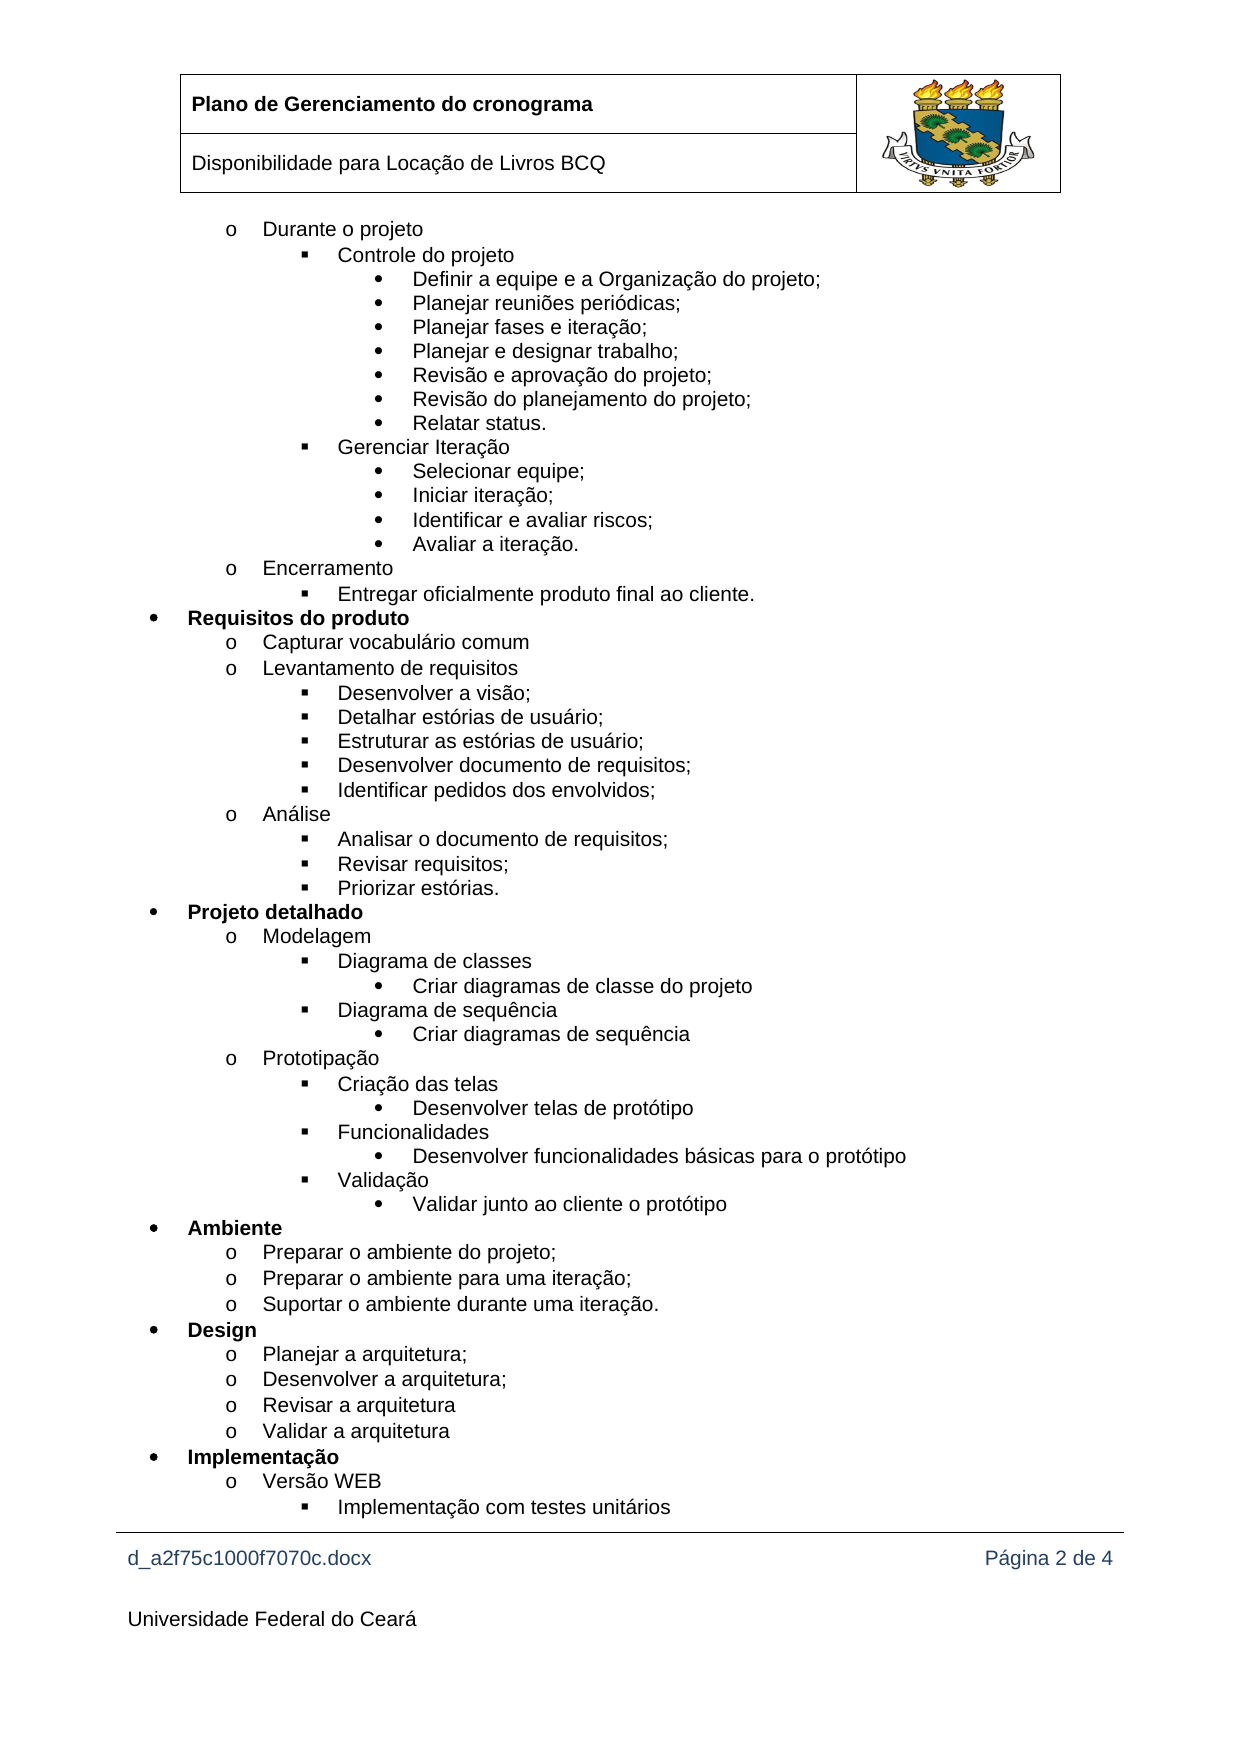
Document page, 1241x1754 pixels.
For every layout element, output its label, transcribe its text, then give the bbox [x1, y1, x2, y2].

list Suportar o ambiente durante uma iteração. [225, 1292, 1128, 1317]
list Priorizar estórias. [300, 875, 1128, 899]
list Selecionar equipe; [375, 459, 1128, 483]
list Design [150, 1317, 1128, 1341]
list Desenvolver a arquitetura; [225, 1367, 1128, 1393]
list Implementação [150, 1445, 1128, 1469]
list Preparar o ambiente do projeto; [225, 1240, 1128, 1266]
list Identificar pedidos dos envolvidos; [300, 777, 1128, 801]
list Projeto detalhado [150, 899, 1128, 923]
list Validação [300, 1168, 1128, 1192]
list Desenvolver a visão; [300, 681, 1128, 705]
list Funcionalidades [300, 1119, 1128, 1144]
list Revisão do planejamento do projeto; [375, 387, 1128, 411]
list Relatar status. [375, 411, 1128, 435]
list Durante o projeto [225, 217, 1128, 243]
list Ambiente [150, 1216, 1128, 1240]
list Análise [225, 801, 1128, 827]
list Criar diagramas de sequência [375, 1022, 1128, 1046]
list Criar diagramas de classe do projeto [375, 973, 1128, 997]
list Requisitos do produto [150, 605, 1128, 629]
list Identificar e avaliar riscos; [375, 507, 1128, 531]
list Capturar vocabulário comum [225, 629, 1128, 655]
list Revisar a arquitetura [225, 1393, 1128, 1419]
list Encerramento [225, 556, 1128, 581]
list Revisão e aprovação do projeto; [375, 363, 1128, 387]
list Revisar requisitos; [300, 851, 1128, 875]
list Desenvolver documento de requisitos; [300, 753, 1128, 777]
list Modelagem [225, 923, 1128, 949]
picture [882, 79, 1035, 188]
list Detalhar estórias de usuário; [300, 705, 1128, 729]
list Desenvolver funcionalidades básicas para o protótipo [375, 1144, 1128, 1168]
list Preparar o ambiente para uma iteração; [225, 1266, 1128, 1292]
list Definir a equipe e a Organização do projeto; [375, 267, 1128, 291]
list Implementação com testes unitários [300, 1495, 1128, 1519]
list Diagrama de sequência [300, 997, 1128, 1022]
list Entregar oficialmente produto final ao cliente. [300, 581, 1128, 605]
list Versão WEB [225, 1469, 1128, 1495]
list Iniciar iteração; [375, 483, 1128, 507]
list Diagrama de classes [300, 949, 1128, 973]
list Planejar a arquitetura; [225, 1341, 1128, 1367]
list Levantamento de requisitos [225, 655, 1128, 681]
list Estruturar as estórias de usuário; [300, 729, 1128, 753]
list Criação das telas [300, 1071, 1128, 1096]
list Prototipação [225, 1046, 1128, 1071]
list Gerenciar Iteração [300, 435, 1128, 459]
list Controle do projeto [300, 243, 1128, 267]
list Desenvolver telas de protótipo [375, 1096, 1128, 1119]
list Avaliar a iteração. [375, 531, 1128, 556]
list Planejar fases e iteração; [375, 315, 1128, 339]
list Validar junto ao cliente o protótipo [375, 1192, 1128, 1216]
list Planejar reuniões periódicas; [375, 291, 1128, 315]
list Validar a arquitetura [225, 1419, 1128, 1445]
list Analisar o documento de requisitos; [300, 827, 1128, 851]
list Planejar e designar trabalho; [375, 339, 1128, 363]
